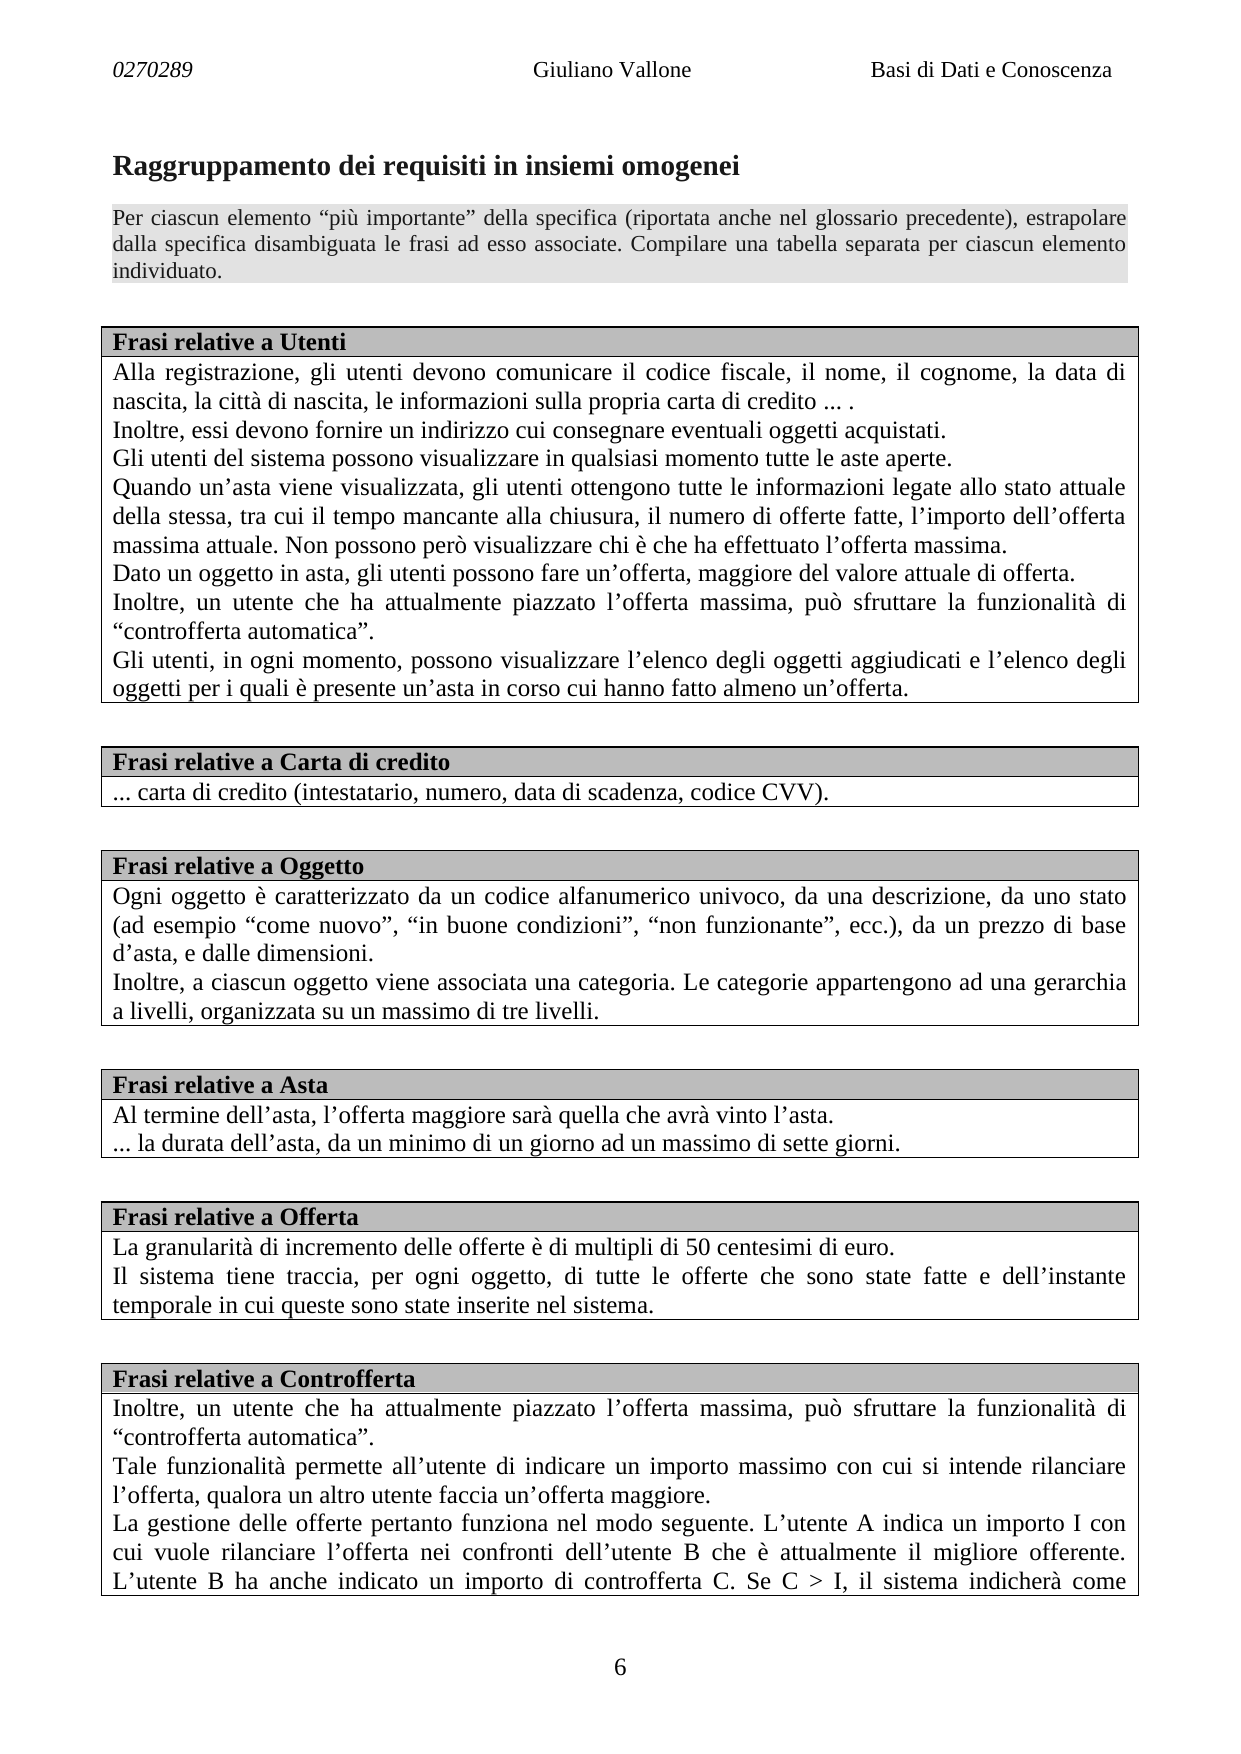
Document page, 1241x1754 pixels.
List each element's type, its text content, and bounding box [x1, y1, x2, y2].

table_header Frasi relative a Controfferta [102, 1364, 1138, 1392]
table_cell Al termine dell’asta, l’offerta maggiore sarà quella che avrà vinto l’asta. ... la durata dell’asta, da un minimo di un giorno ad un massimo di sette giorni. [102, 1100, 1138, 1157]
table_header Frasi relative a Utenti [102, 328, 1138, 356]
table_cell ... carta di credito (intestatario, numero, data di scadenza, codice CVV). [102, 777, 1138, 806]
table_cell Ogni oggetto è caratterizzato da un codice alfanumerico univoco, da una descrizione, da uno stato (ad esempio “come nuovo”, “in buone condizioni”, “non funzionante”, ecc.), da un prezzo di base d’asta, e dalle dimensioni. Inoltre, a ciascun oggetto viene associata una categoria. Le categorie appartengono ad una gerarchia a livelli, organizzata su un massimo di tre livelli. [102, 881, 1138, 1025]
table_cell Alla registrazione, gli utenti devono comunicare il codice fiscale, il nome, il cognome, la data di nascita, la città di nascita, le informazioni sulla propria carta di credito ... . Inoltre, essi devono fornire un indirizzo cui consegnare eventuali oggetti acquistati. Gli utenti del sistema possono visualizzare in qualsiasi momento tutte le aste aperte. Quando un’asta viene visualizzata, gli utenti ottengono tutte le informazioni legate allo stato attuale della stessa, tra cui il tempo mancante alla chiusura, il numero di offerte fatte, l’importo dell’offerta massima attuale. Non possono però visualizzare chi è che ha effettuato l’offerta massima. Dato un oggetto in asta, gli utenti possono fare un’offerta, maggiore del valore attuale di offerta. Inoltre, un utente che ha attualmente piazzato l’offerta massima, può sfruttare la funzionalità di “controfferta automatica”. Gli utenti, in ogni momento, possono visualizzare l’elenco degli oggetti aggiudicati e l’elenco degli oggetti per i quali è presente un’asta in corso cui hanno fatto almeno un’offerta. [102, 357, 1138, 702]
table_header Frasi relative a Carta di credito [102, 748, 1138, 776]
table_header Frasi relative a Asta [102, 1070, 1138, 1099]
text Per ciascun elemento “più importante” della specifica (riportata anche nel glossario precedente), estrapolare dalla specifica disambiguata le frasi ad esso associate. Compilare una tabella separata per ciascun elemento individuato. [112, 204, 1128, 283]
subtitle Raggruppamento dei requisiti in insiemi omogenei [112, 148, 1128, 181]
table_header Frasi relative a Oggetto [102, 851, 1138, 880]
table_cell La granularità di incremento delle offerte è di multipli di 50 centesimi di euro. Il sistema tiene traccia, per ogni oggetto, di tutte le offerte che sono state fatte e dell’instante temporale in cui queste sono state inserite nel sistema. [102, 1232, 1138, 1318]
table_header Frasi relative a Offerta [102, 1203, 1138, 1231]
